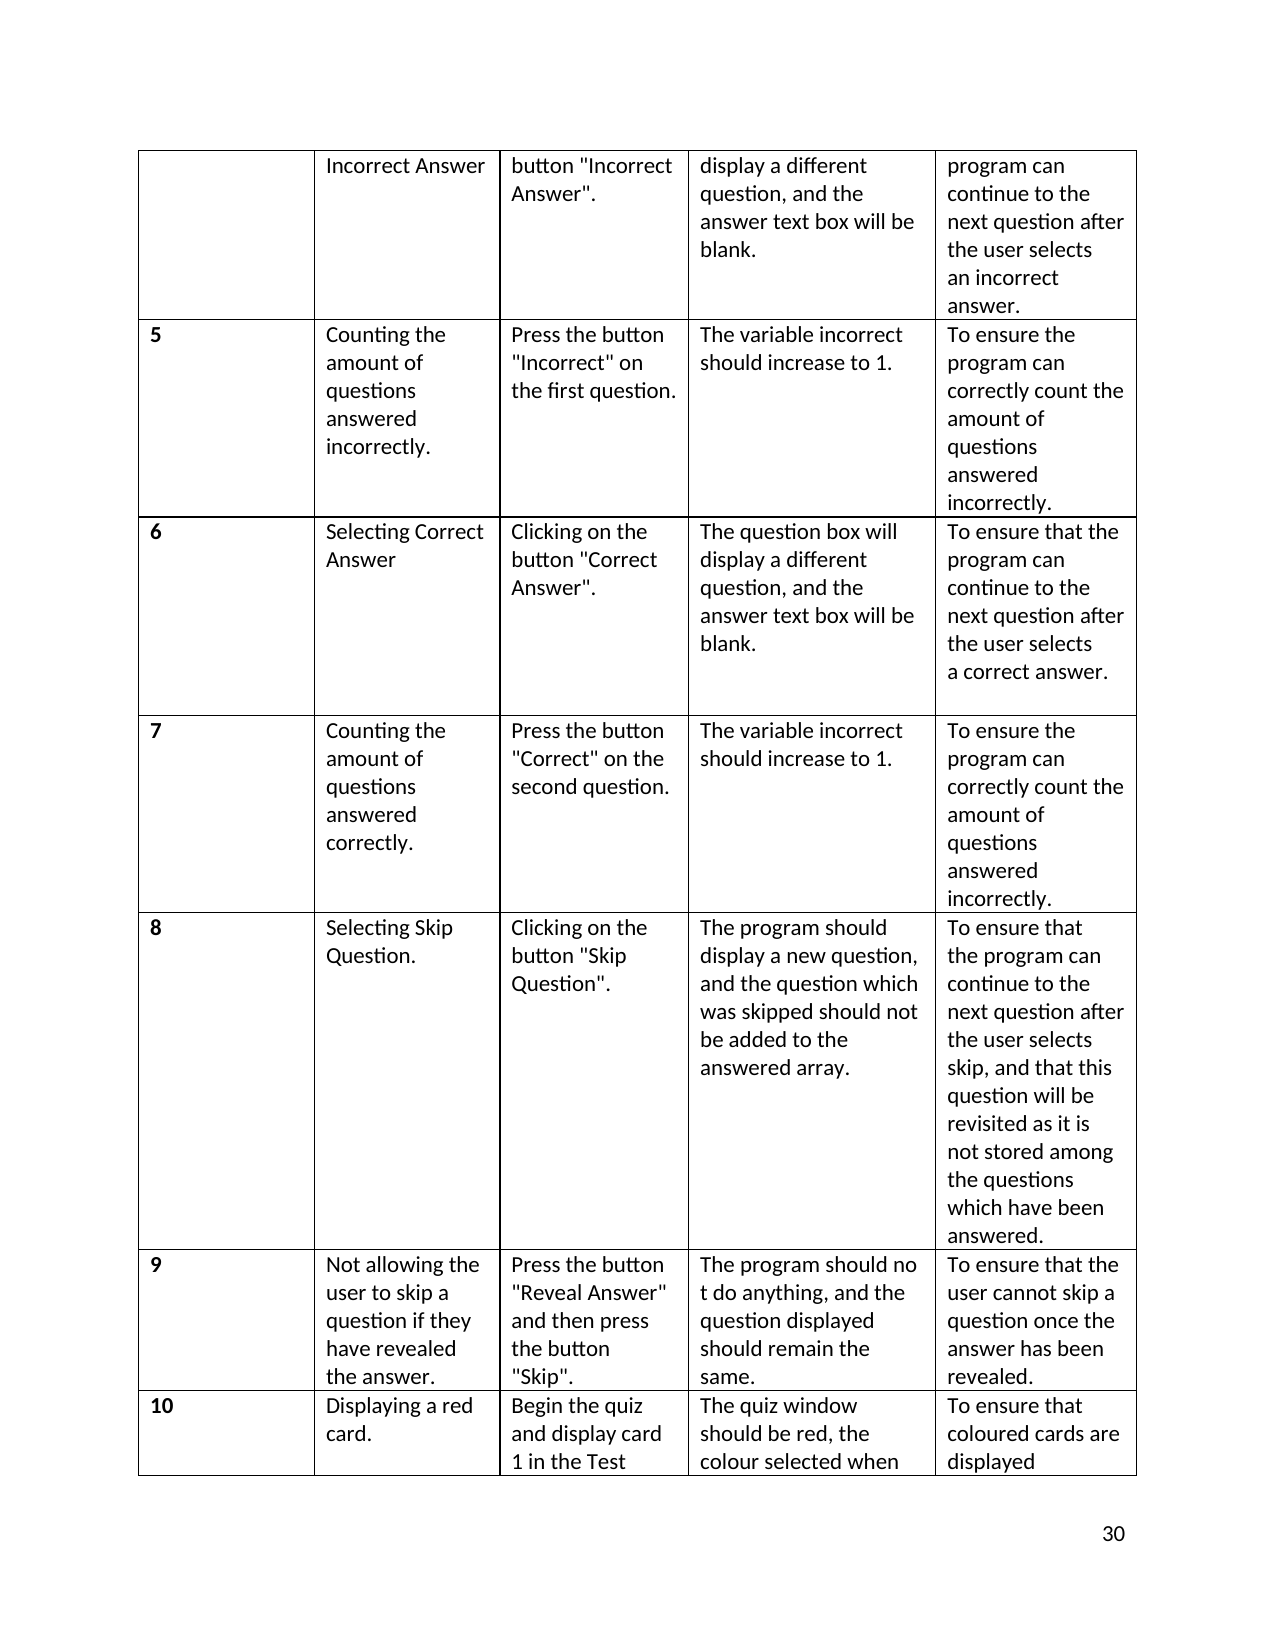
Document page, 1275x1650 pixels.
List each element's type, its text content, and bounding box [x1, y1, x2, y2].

table_cell The program should not do anything, and the question displayed should remain the same. [689, 1250, 935, 1390]
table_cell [315, 151, 499, 319]
table_cell 9 [139, 1250, 314, 1390]
table_cell Clicking on the button "Correct Answer". [501, 518, 688, 715]
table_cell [689, 151, 935, 319]
table_cell The variable incorrect should increase to 1. [689, 320, 935, 516]
table_cell 7 [139, 716, 314, 912]
table_cell 10 [139, 1391, 314, 1475]
table_cell The program should display a new question, and the question which was skipped should not be added to the answered array. [689, 913, 935, 1249]
table_cell Press the button "Incorrect" on the first question. [501, 320, 688, 516]
table_cell Counting the amount of questions answered correctly. [315, 716, 499, 912]
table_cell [501, 151, 688, 319]
table_cell Not allowing the user to skip a question if they have revealed the answer. [315, 1250, 499, 1390]
table_cell Clicking on the button "Skip Question". [501, 913, 688, 1249]
table_cell To ensure that the user cannot skip a question once the answer has been revealed. [936, 1250, 1136, 1390]
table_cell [315, 1391, 499, 1475]
table_cell 6 [139, 518, 314, 715]
table_cell Press the button "Correct" on the second question. [501, 716, 688, 912]
table_cell 5 [139, 320, 314, 516]
table_cell To ensure the program can correctly count the amount of questions answered incorrectly. [936, 716, 1136, 912]
table_cell To ensure that the program can continue to the next question after the user selects a correct answer. [936, 518, 1136, 715]
table_cell 8 [139, 913, 314, 1249]
table_cell To ensure that the program can continue to the next question after the user selects skip, and that this question will be revisited as it is not stored among the questions which have been answered. [936, 913, 1136, 1249]
table_cell The question box will display a different question, and the answer text box will be blank. [689, 518, 935, 715]
table_cell Counting the amount of questions answered incorrectly. [315, 320, 499, 516]
table_cell 4 [139, 151, 314, 319]
table_cell Selecting Skip Question. [315, 913, 499, 1249]
table_cell To ensure the program can correctly count the amount of questions answered incorrectly. [936, 320, 1136, 516]
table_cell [501, 1391, 688, 1475]
table_cell The variable incorrect should increase to 1. [689, 716, 935, 912]
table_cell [936, 151, 1136, 319]
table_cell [689, 1391, 935, 1475]
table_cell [936, 1391, 1136, 1475]
table_cell Selecting Correct Answer [315, 518, 499, 715]
table_cell Press the button "Reveal Answer" and then press the button "Skip". [501, 1250, 688, 1390]
